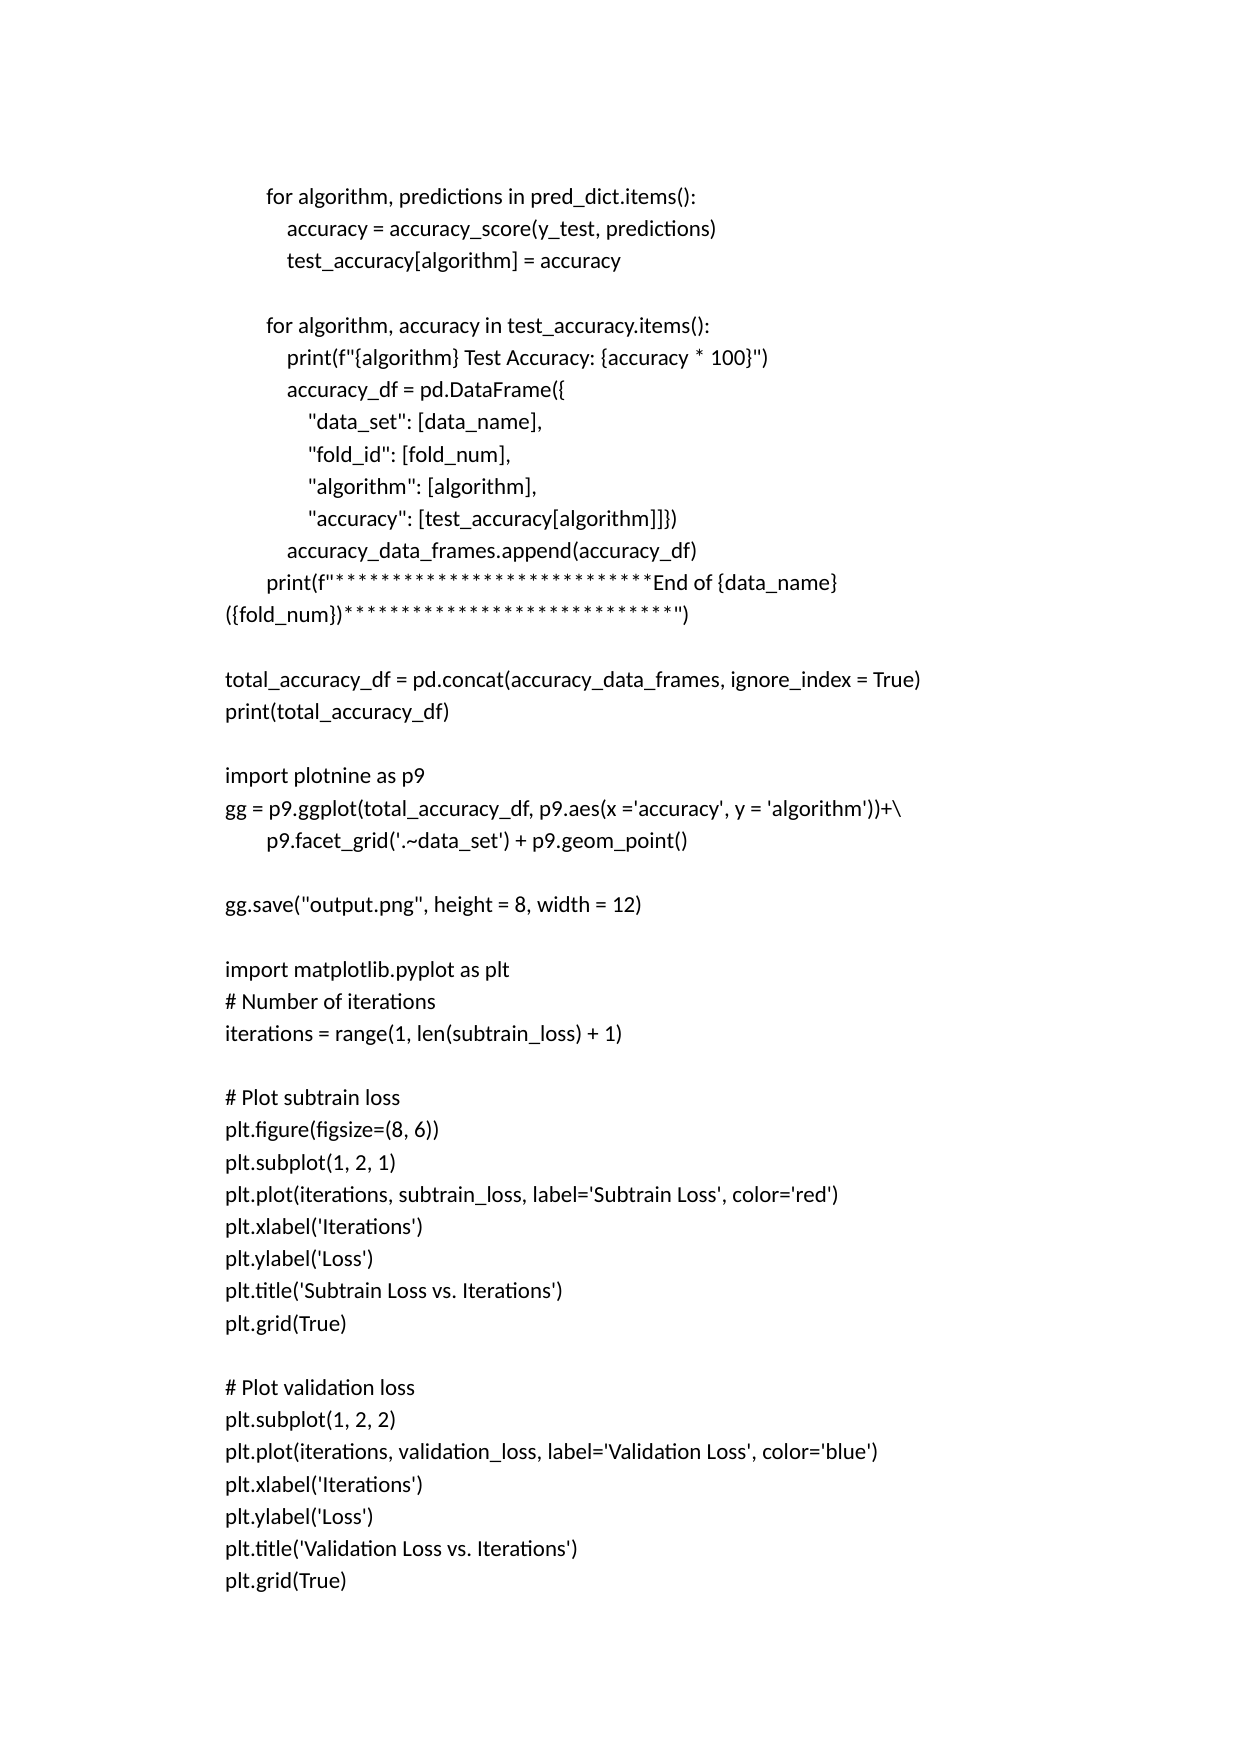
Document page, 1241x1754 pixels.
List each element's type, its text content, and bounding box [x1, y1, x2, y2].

list # Number of iterations [225, 987, 1090, 1015]
list plt.title('Subtrain Loss vs. Iterations') [225, 1277, 1090, 1304]
list plt.grid(True) [225, 1309, 1090, 1337]
list plt.xlabel('Iterations') [225, 1212, 1090, 1240]
list print(total_accuracy_df) [225, 697, 1090, 725]
list plt.figure(figsize=(8, 6)) [225, 1116, 1090, 1144]
list "fold_id": [fold_num], [225, 440, 1090, 468]
list plt.plot(iterations, validation_loss, label='Validation Loss', color='blue') [225, 1437, 1090, 1466]
list plt.title('Validation Loss vs. Iterations') [225, 1534, 1090, 1562]
list total_accuracy_df = pd.concat(accuracy_data_frames, ignore_index = True) [225, 665, 1090, 693]
list print(f"****************************End of {data_name}({fold_num})*****************************") [225, 568, 1090, 629]
list "accuracy": [test_accuracy[algorithm]]}) [225, 504, 1090, 532]
list plt.grid(True) [225, 1566, 1090, 1594]
list plt.subplot(1, 2, 2) [225, 1405, 1090, 1433]
list plt.xlabel('Iterations') [225, 1470, 1090, 1498]
list plt.ylabel('Loss') [225, 1244, 1090, 1272]
list iterations = range(1, len(subtrain_loss) + 1) [225, 1019, 1090, 1047]
list import matplotlib.pyplot as plt [225, 955, 1090, 983]
list test_accuracy[algorithm] = accuracy [225, 247, 1090, 274]
list plt.subplot(1, 2, 1) [225, 1148, 1090, 1176]
list plt.ylabel('Loss') [225, 1502, 1090, 1530]
list gg.save("output.png", height = 8, width = 12) [225, 890, 1090, 918]
list accuracy_df = pd.DataFrame({ [225, 375, 1090, 403]
list # Plot subtrain loss [225, 1083, 1090, 1111]
list for algorithm, accuracy in test_accuracy.items(): [225, 311, 1090, 339]
list gg = p9.ggplot(total_accuracy_df, p9.aes(x ='accuracy', y = 'algorithm'))+\ [225, 794, 1090, 822]
list accuracy_data_frames.append(accuracy_df) [225, 536, 1090, 564]
list plt.plot(iterations, subtrain_loss, label='Subtrain Loss', color='red') [225, 1180, 1090, 1208]
list "data_set": [data_name], [225, 407, 1090, 436]
list for algorithm, predictions in pred_dict.items(): [225, 182, 1090, 210]
list p9.facet_grid('.~data_set') + p9.geom_point() [225, 826, 1090, 854]
list import plotnine as p9 [225, 762, 1090, 789]
list print(f"{algorithm} Test Accuracy: {accuracy * 100}") [225, 343, 1090, 371]
list "algorithm": [algorithm], [225, 472, 1090, 500]
list # Plot validation loss [225, 1373, 1090, 1401]
list accuracy = accuracy_score(y_test, predictions) [225, 214, 1090, 242]
